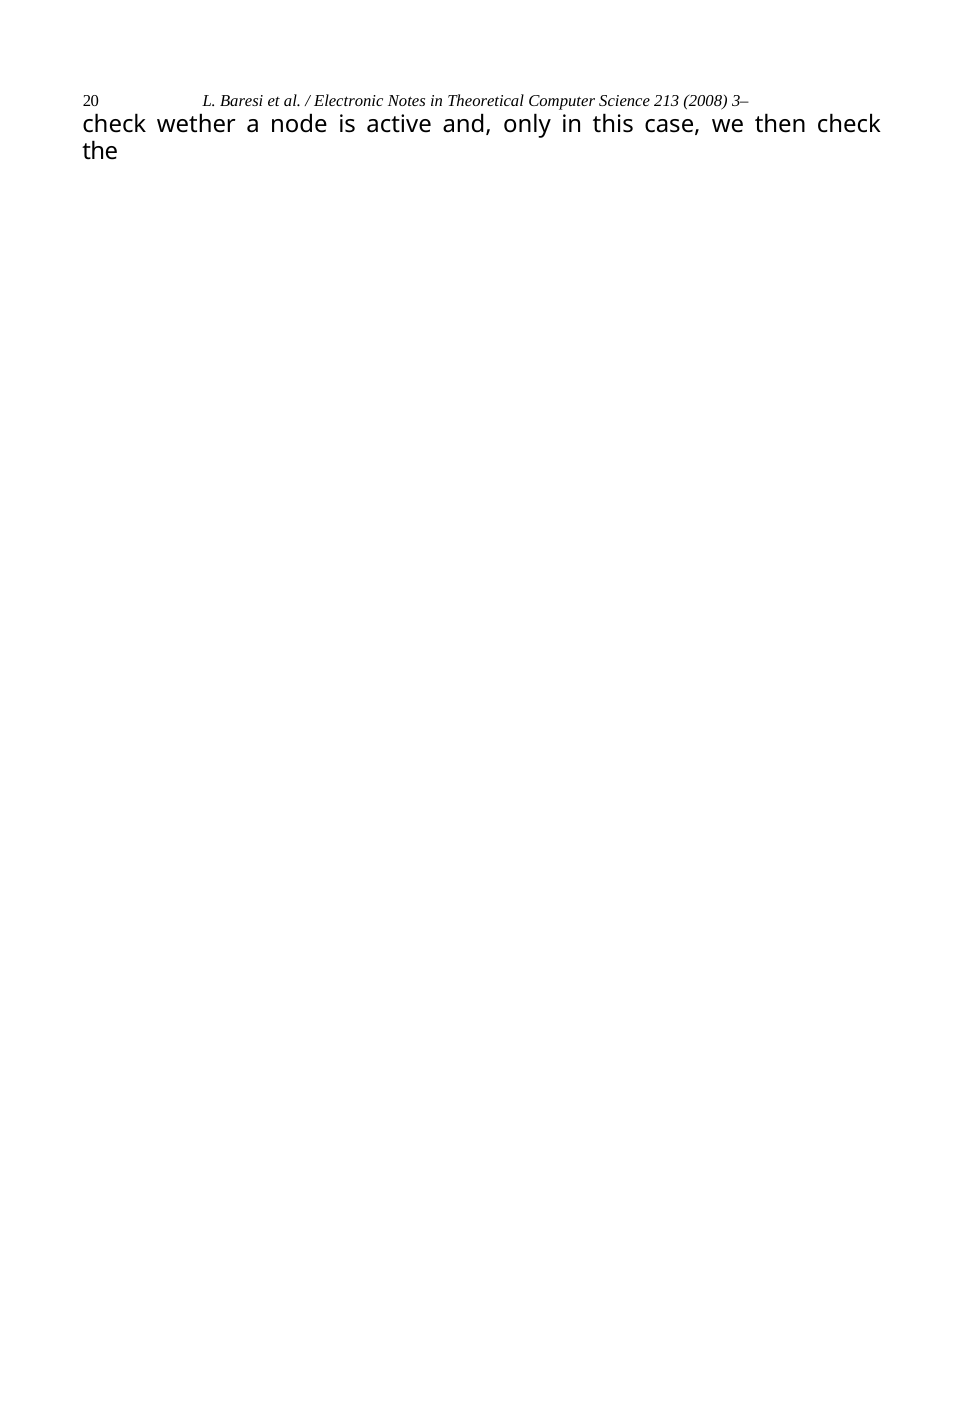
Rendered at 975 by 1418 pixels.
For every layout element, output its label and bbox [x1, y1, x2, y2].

text [82, 110, 881, 167]
